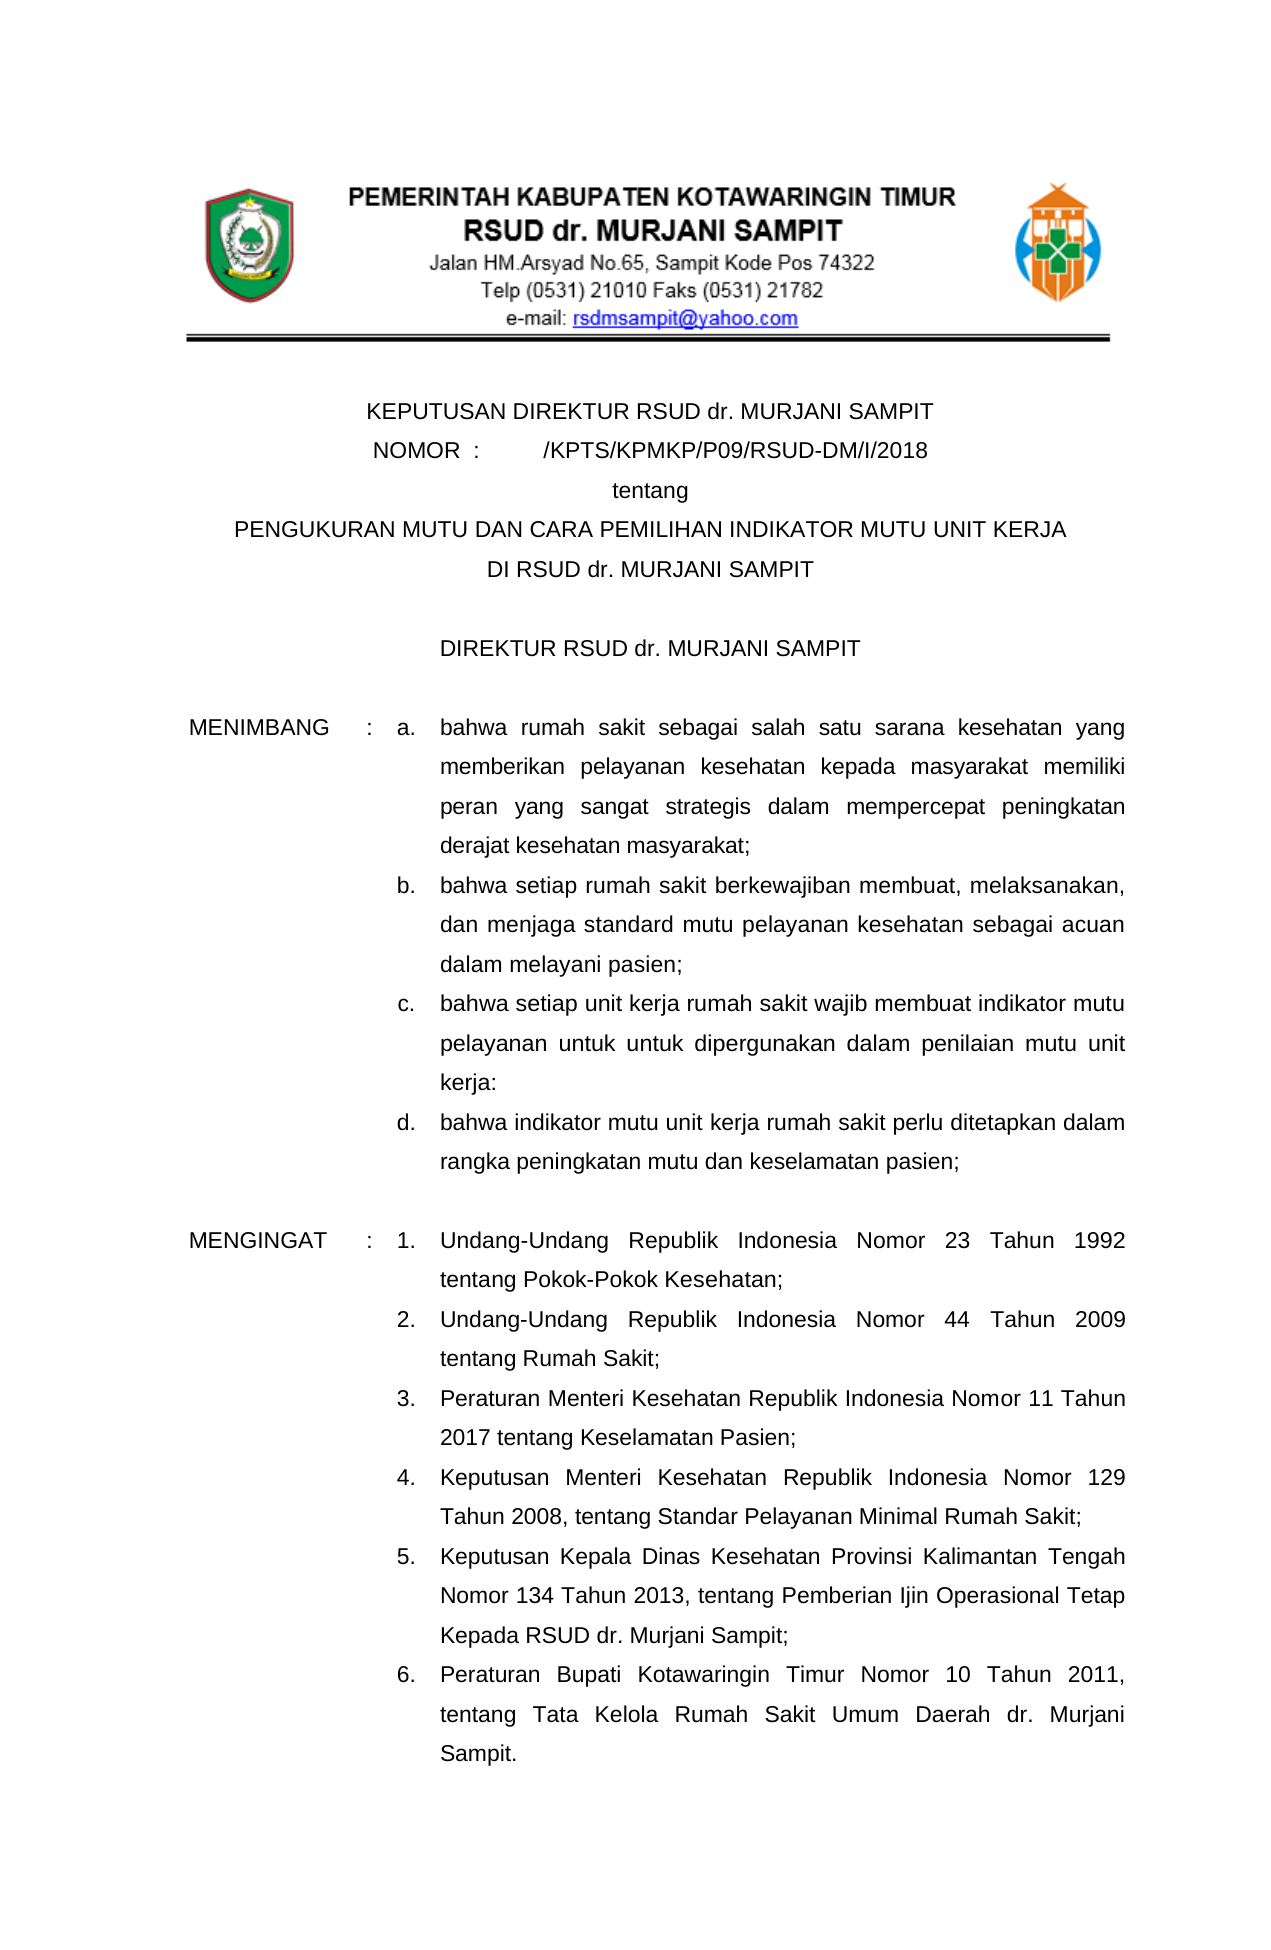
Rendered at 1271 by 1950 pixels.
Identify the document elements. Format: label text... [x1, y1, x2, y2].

text DIREKTUR RSUD dr. MURJANI SAMPIT [177, 635, 1123, 661]
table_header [429, 714, 1137, 1779]
text NOMOR : /KPTS/KPMKP/P09/RSUD-DM/I/2018 [177, 437, 1123, 464]
text DI RSUD dr. MURJANI SAMPIT [177, 556, 1123, 582]
text KEPUTUSAN DIREKTUR RSUD dr. MURJANI SAMPIT [177, 398, 1123, 424]
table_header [384, 714, 428, 1779]
text PENGUKURAN MUTU DAN CARA PEMILIHAN INDIKATOR MUTU UNIT KERJA [177, 516, 1123, 543]
picture [184, 177, 1116, 347]
table_header : : [354, 714, 384, 1779]
table_header MENIMBANG MENGINGAT [177, 714, 354, 1779]
text tentang [177, 477, 1123, 503]
